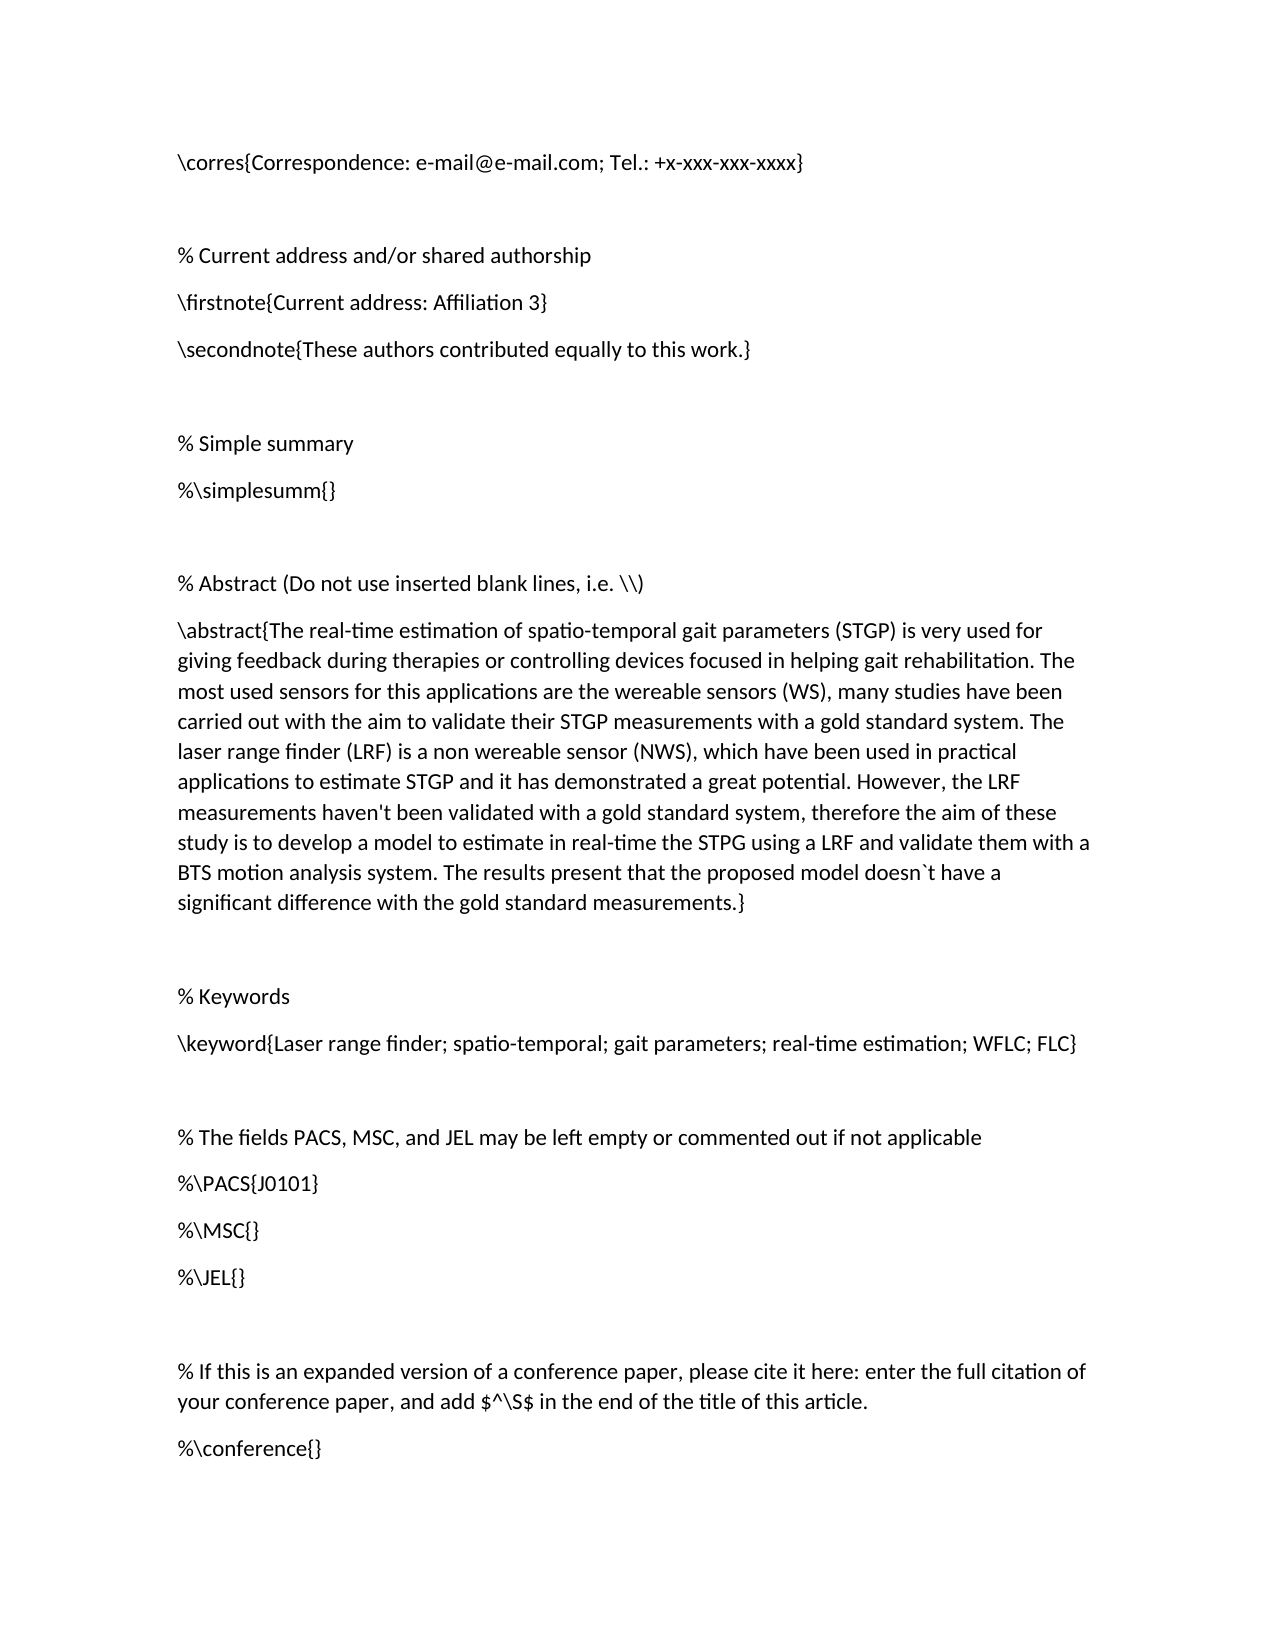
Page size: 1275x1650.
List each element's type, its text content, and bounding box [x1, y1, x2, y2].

text %\conference{} [177, 1434, 1098, 1462]
text %\JEL{} [177, 1263, 1098, 1291]
text \firstnote{Current address: Affiliation 3} [177, 288, 1098, 316]
text \secondnote{These authors contributed equally to this work.} [177, 335, 1098, 363]
text %\simplesumm{} [177, 476, 1098, 504]
text \corres{Correspondence: e-mail@e-mail.com; Tel.: +x-xxx-xxx-xxxx} [177, 148, 1098, 176]
text % Simple summary [177, 429, 1098, 457]
text \abstract{The real-time estimation of spatio-temporal gait parameters (STGP) is very used for giving feedback during therapies or controlling devices focused in helping gait rehabilitation. The most used sensors for this applications are the wereable sensors (WS), many studies have been carried out with the aim to validate their STGP measurements with a gold standard system. The laser range finder (LRF) is a non wereable sensor (NWS), which have been used in practical applications to estimate STGP and it has demonstrated a great potential. However, the LRF measurements haven't been validated with a gold standard system, therefore the aim of these study is to develop a model to estimate in real-time the STPG using a LRF and validate them with a BTS motion analysis system. The results present that the proposed model doesn`t have a significant difference with the gold standard measurements.} [177, 616, 1098, 916]
text % Current address and/or shared authorship [177, 241, 1098, 269]
text % Abstract (Do not use inserted blank lines, i.e. \\) [177, 569, 1098, 597]
text \keyword{Laser range finder; spatio-temporal; gait parameters; real-time estimation; WFLC; FLC} [177, 1029, 1098, 1057]
text % The fields PACS, MSC, and JEL may be left empty or commented out if not applicable [177, 1123, 1098, 1151]
text %\MSC{} [177, 1216, 1098, 1244]
text %\PACS{J0101} [177, 1169, 1098, 1197]
text % Keywords [177, 982, 1098, 1010]
text % If this is an expanded version of a conference paper, please cite it here: enter the full citation of your conference paper, and add $^\S$ in the end of the title of this article. [177, 1357, 1098, 1415]
